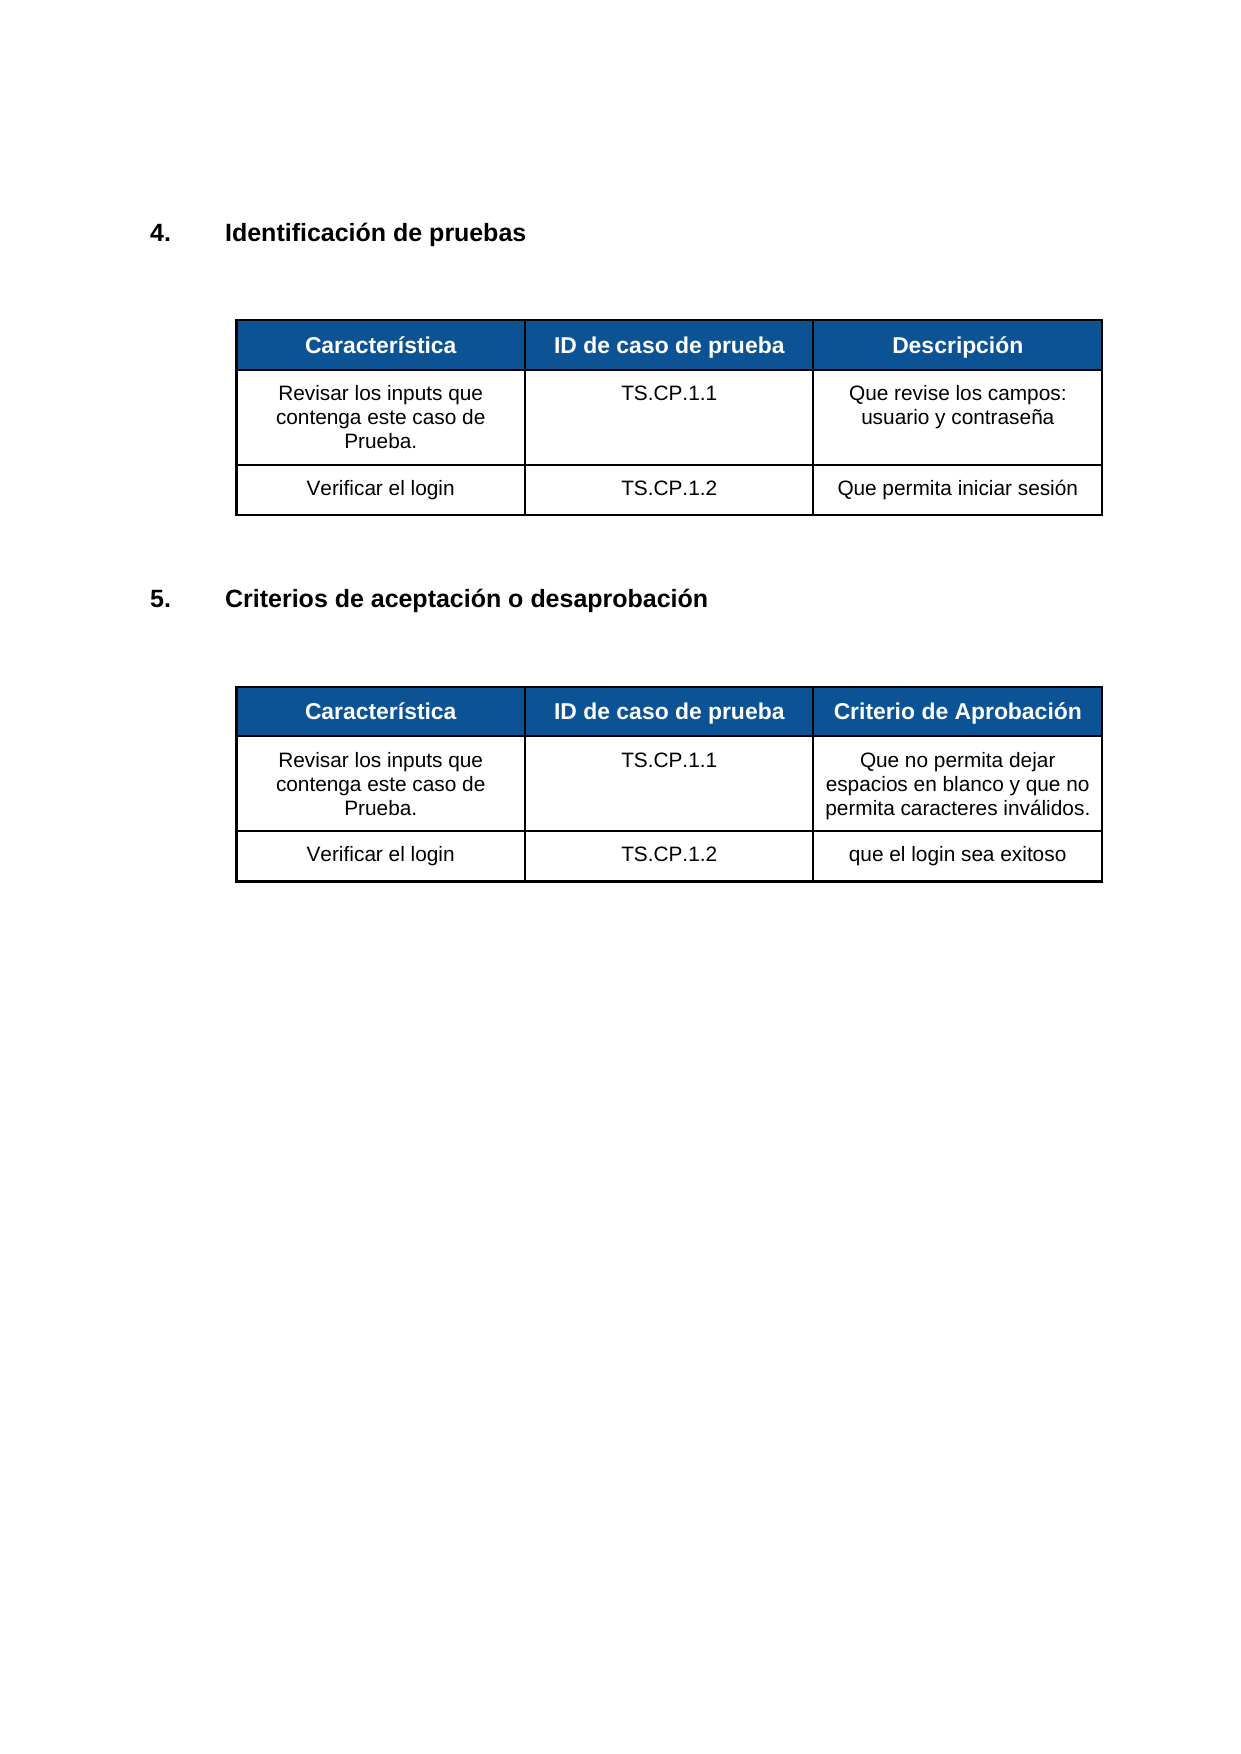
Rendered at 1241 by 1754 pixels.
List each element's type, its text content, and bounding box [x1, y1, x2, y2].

table_cell TS.CP.1.1 [526, 371, 812, 463]
table_header Criterio de Aprobación [814, 688, 1101, 735]
table_cell Que revise los campos: usuario y contraseña [814, 371, 1101, 463]
table_cell Revisar los inputs que contenga este caso de Prueba. [238, 737, 524, 830]
table_header ID de caso de prueba [526, 321, 812, 369]
table_cell TS.CP.1.1 [526, 737, 812, 830]
table_cell Que permita iniciar sesión [814, 466, 1101, 514]
table_header Característica [238, 321, 524, 369]
table_cell Que no permita dejar espacios en blanco y que no permita caracteres inválidos. [814, 737, 1101, 830]
table_cell Revisar los inputs que contenga este caso de Prueba. [238, 371, 524, 463]
table_cell que el login sea exitoso [814, 832, 1101, 880]
table_cell TS.CP.1.2 [526, 832, 812, 880]
table_header Descripción [814, 321, 1101, 369]
table_cell Verificar el login [238, 832, 524, 880]
subtitle 5. Criterios de aceptación o desaprobación [150, 584, 1090, 613]
table_cell TS.CP.1.2 [526, 466, 812, 514]
table_cell Verificar el login [238, 466, 524, 514]
table_header Característica [238, 688, 524, 735]
table_header ID de caso de prueba [526, 688, 812, 735]
subtitle 4. Identificación de pruebas [150, 218, 1090, 246]
